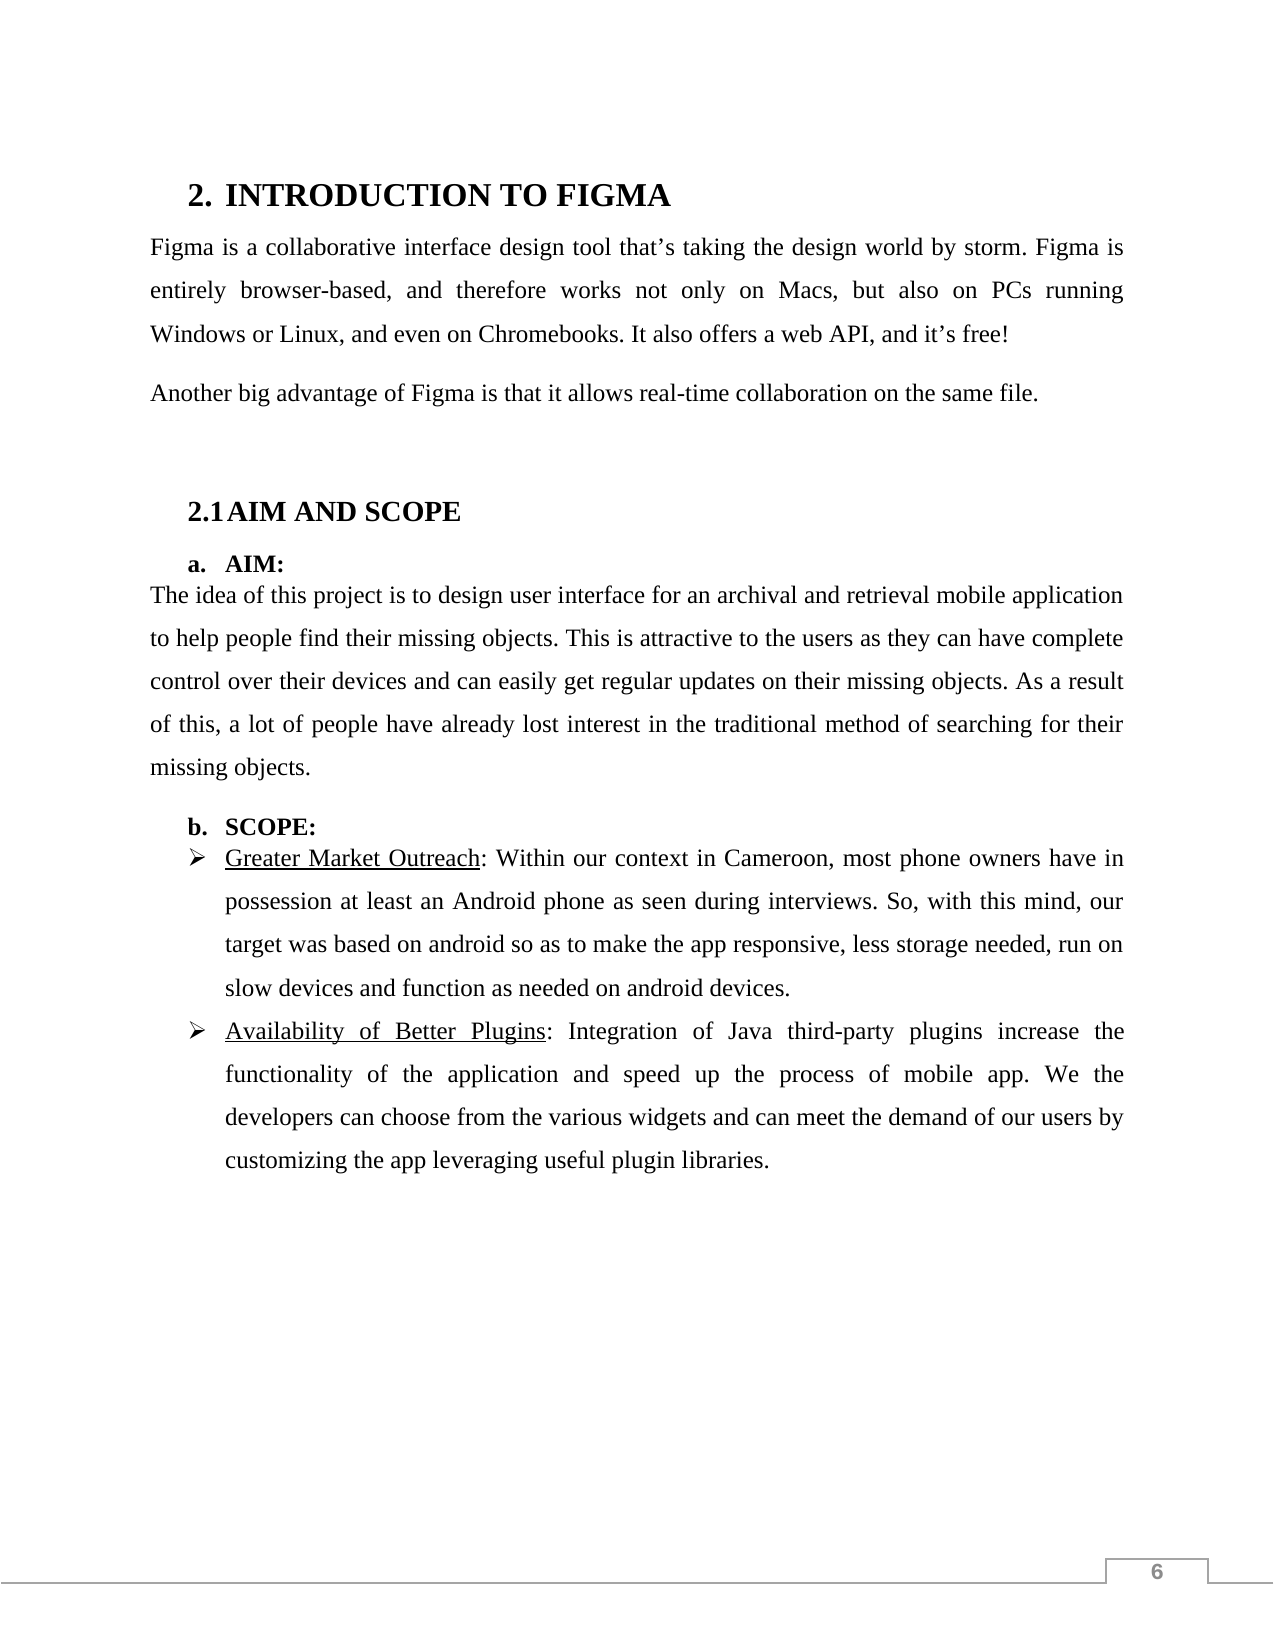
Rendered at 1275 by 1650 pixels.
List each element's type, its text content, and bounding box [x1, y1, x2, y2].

text Another big advantage of Figma is that it allows real-time collaboration on the same file. [150, 378, 1125, 407]
subtitle SCOPE: [187, 812, 1125, 841]
list Greater Market Outreach: Within our context in Cameroon, most phone owners have in possession at least an Android phone as seen during interviews. So, with this mind, our target was based on android so as to make the app responsive, less storage needed, run on slow devices and function as needed on android devices. [187, 843, 1125, 1001]
subtitle AIM AND SCOPE [187, 494, 1125, 528]
subtitle INTRODUCTION TO FIGMA [187, 175, 1125, 213]
text The idea of this project is to design user interface for an archival and retrieval mobile application to help people find their missing objects. This is attractive to the users as they can have complete control over their devices and can easily get regular updates on their missing objects. As a result of this, a lot of people have already lost interest in the traditional method of searching for their missing objects. [150, 580, 1125, 781]
list Availability of Better Plugins: Integration of Java third-party plugins increase the functionality of the application and speed up the process of mobile app. We the developers can choose from the various widgets and can meet the demand of our users by customizing the app leveraging useful plugin libraries. [187, 1016, 1125, 1174]
text Figma is a collaborative interface design tool that’s taking the design world by storm. Figma is entirely browser-based, and therefore works not only on Macs, but also on PCs running Windows or Linux, and even on Chromebooks. It also offers a web API, and it’s free! [150, 232, 1125, 347]
subtitle AIM: [187, 549, 1125, 578]
